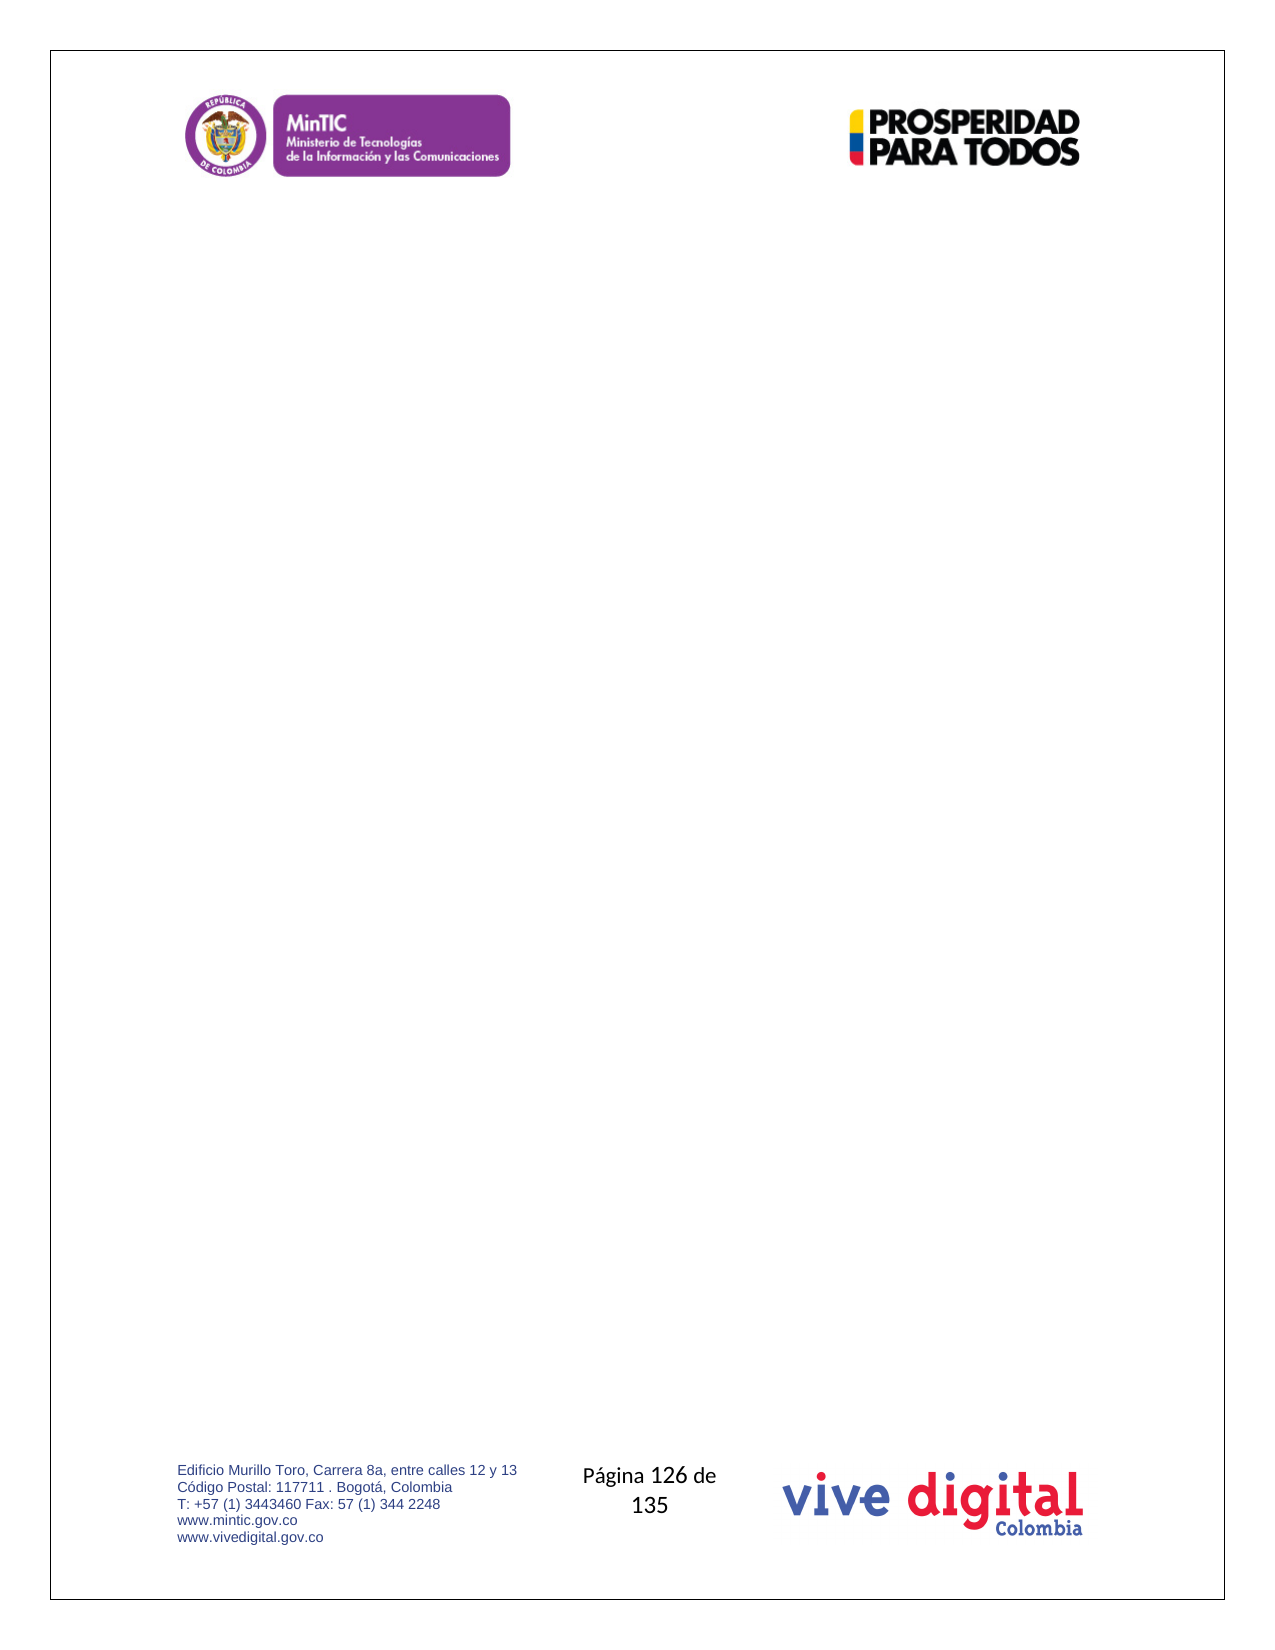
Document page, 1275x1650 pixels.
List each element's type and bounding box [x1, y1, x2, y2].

picture [839, 101, 1090, 177]
picture [177, 73, 529, 194]
picture [772, 1463, 1098, 1545]
